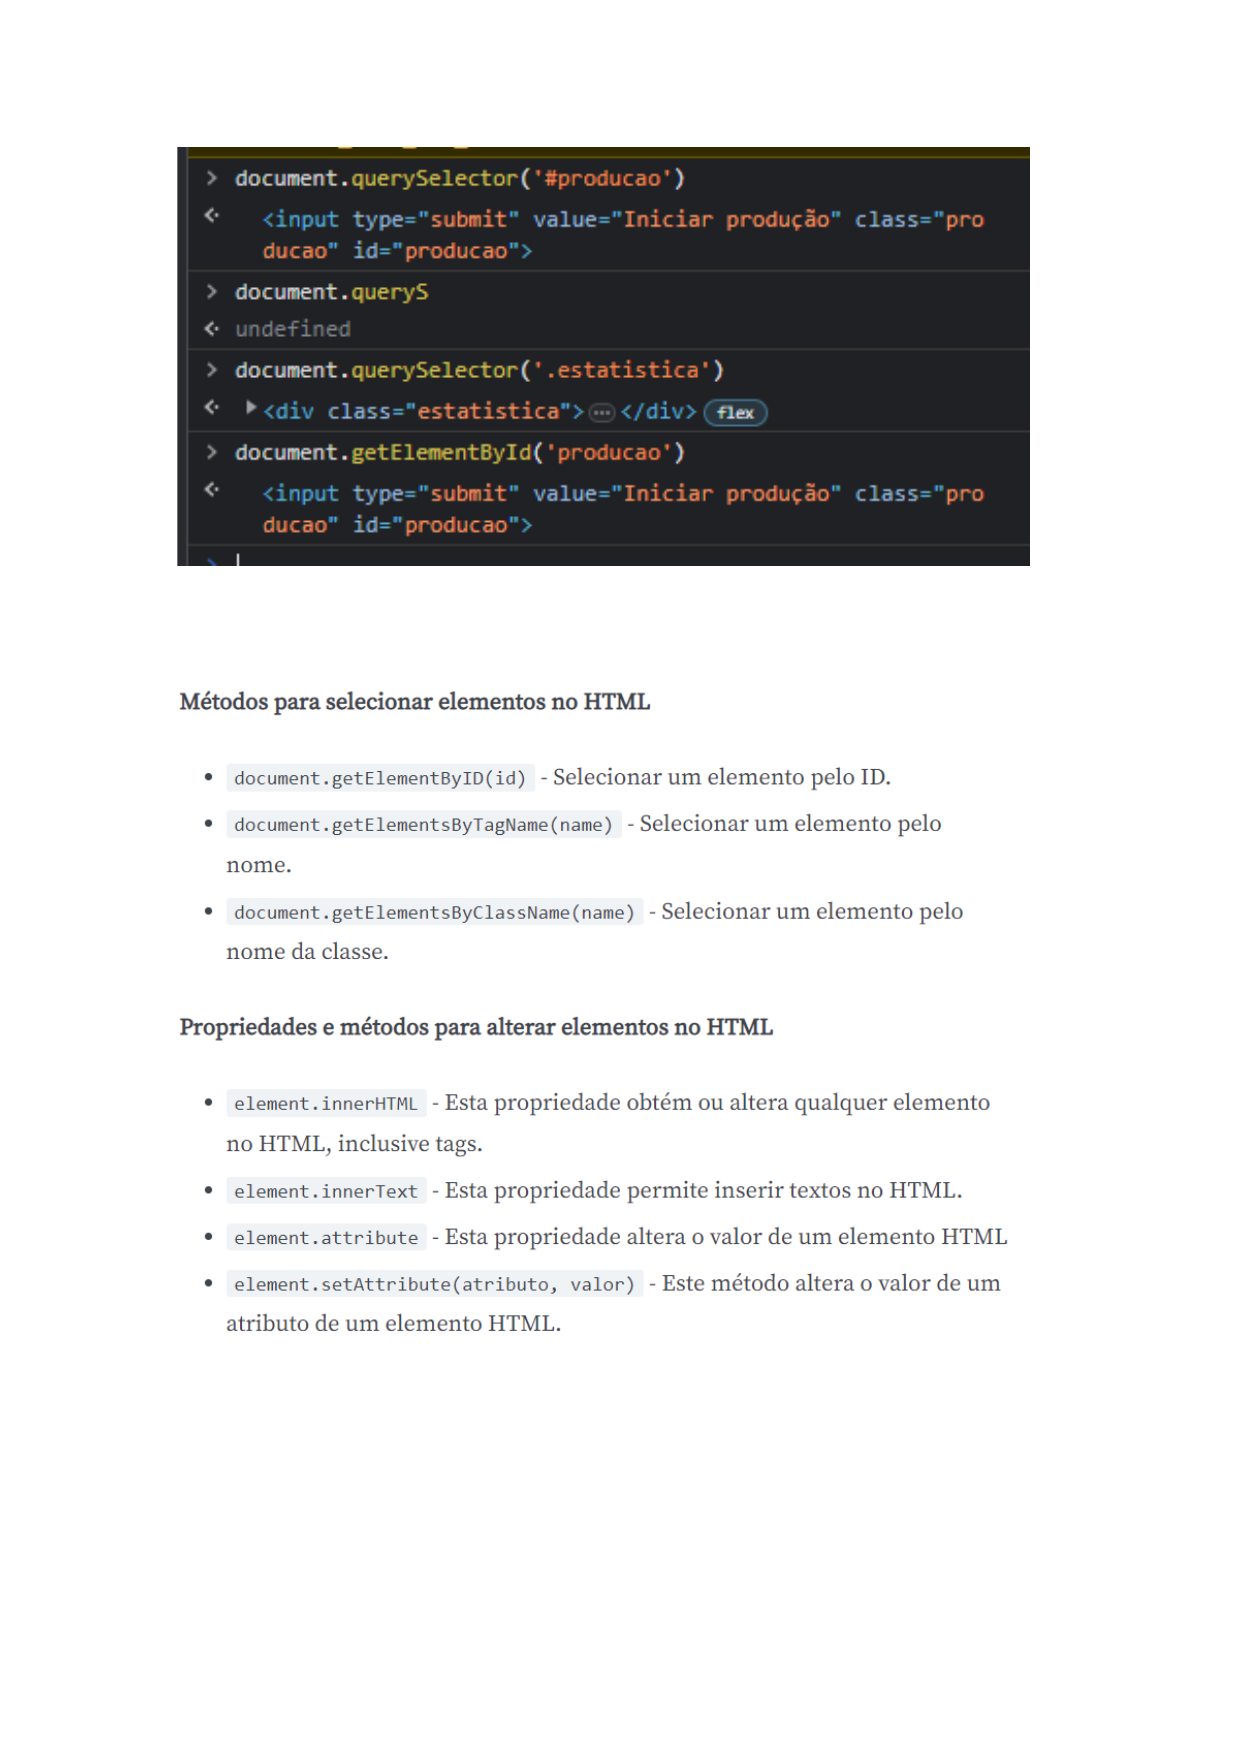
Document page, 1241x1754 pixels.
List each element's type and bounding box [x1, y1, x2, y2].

picture [177, 147, 1030, 566]
picture [177, 677, 1063, 1366]
